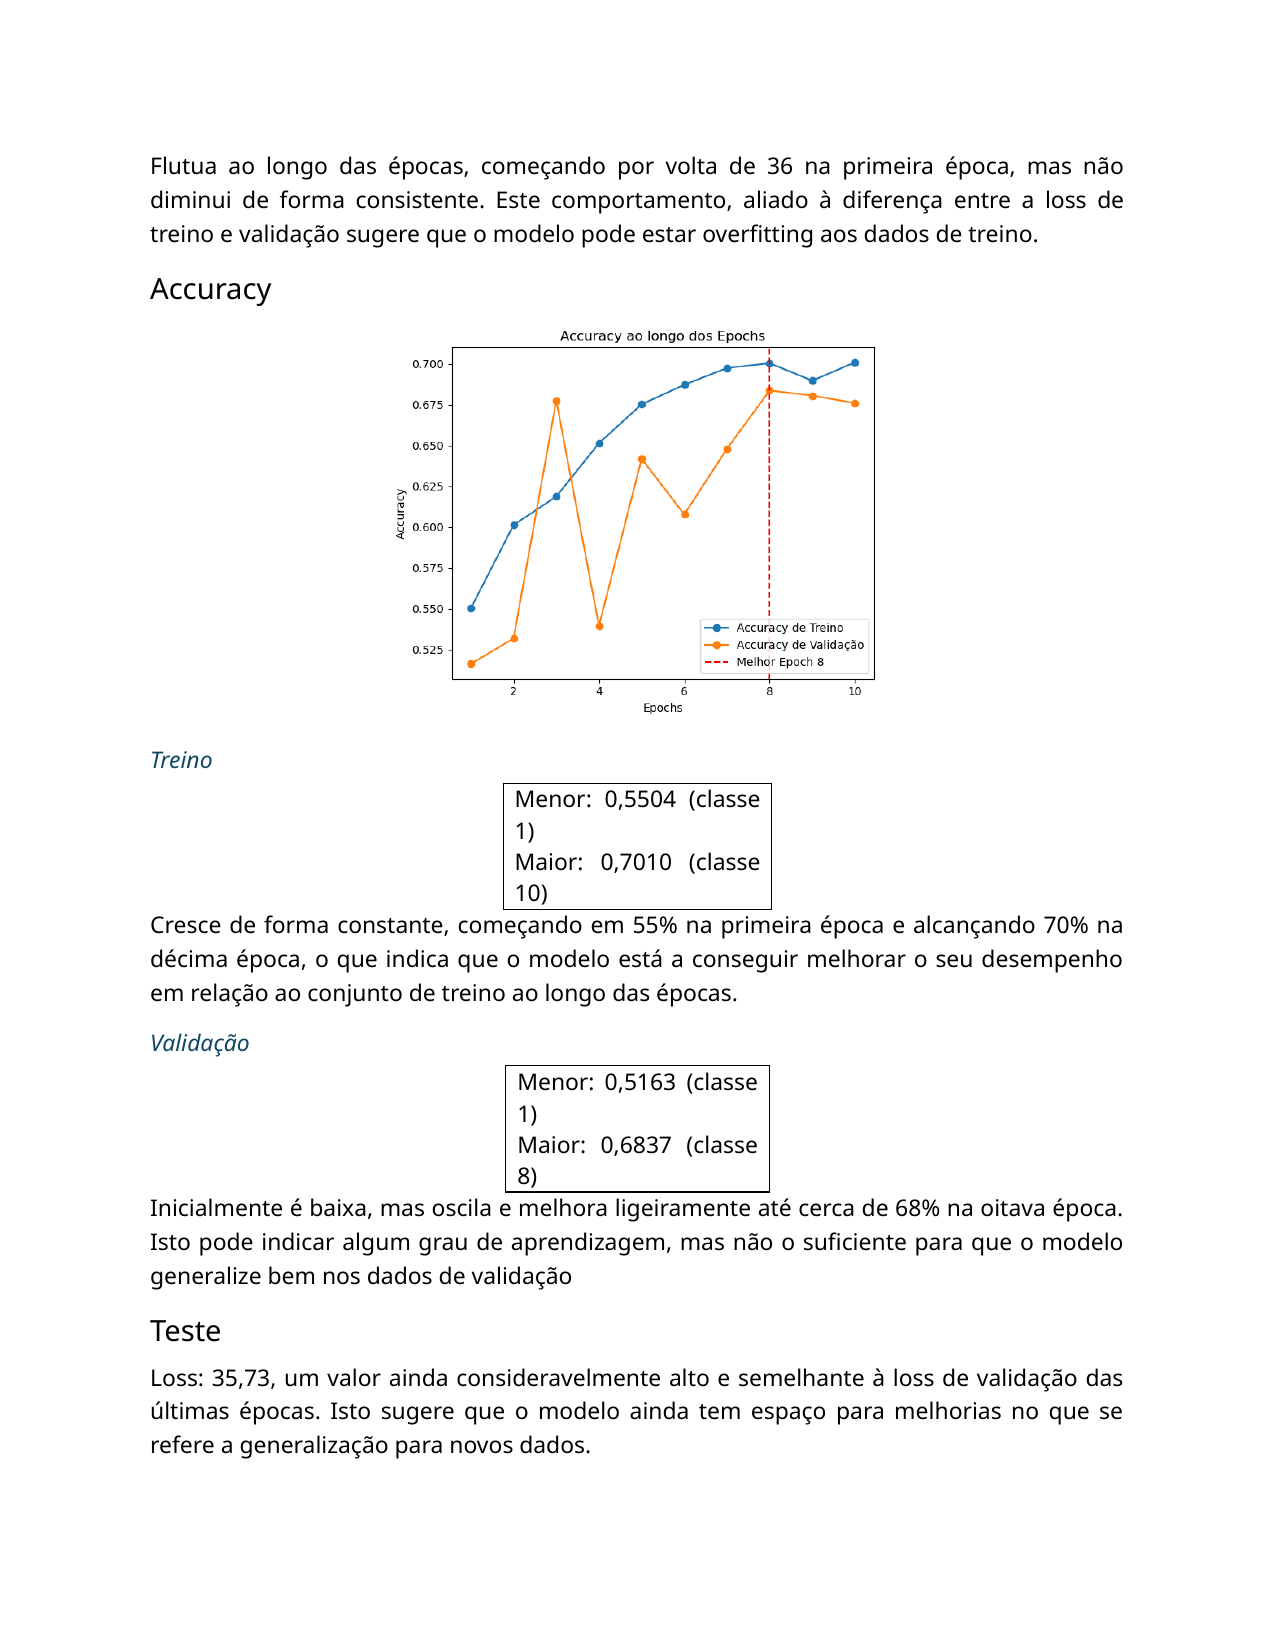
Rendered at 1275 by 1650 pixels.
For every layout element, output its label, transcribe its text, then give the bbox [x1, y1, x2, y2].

picture [389, 319, 886, 726]
text Inicialmente é baixa, mas oscila e melhora ligeiramente até cerca de 68% na oitava época. Isto pode indicar algum grau de aprendizagem, mas não o suficiente para que o modelo generalize bem nos dados de validação [150, 1192, 1125, 1291]
table_header Menor: 0,5504 (classe 1) Maior: 0,7010 (classe 10) [504, 784, 771, 908]
subtitle Validação [150, 1027, 1125, 1059]
subtitle Treino [150, 744, 1125, 776]
subtitle Accuracy [150, 268, 1125, 308]
text Flutua ao longo das épocas, começando por volta de 36 na primeira época, mas não diminui de forma consistente. Este comportamento, aliado à diferença entre a loss de treino e validação sugere que o modelo pode estar overfitting aos dados de treino. [150, 150, 1125, 249]
table_header Menor: 0,5163 (classe 1) Maior: 0,6837 (classe 8) [506, 1066, 769, 1191]
subtitle Teste [150, 1310, 1125, 1350]
text Loss: 35,73, um valor ainda consideravelmente alto e semelhante à loss de validação das últimas épocas. Isto sugere que o modelo ainda tem espaço para melhorias no que se refere a generalização para novos dados. [150, 1361, 1125, 1460]
text Cresce de forma constante, começando em 55% na primeira época e alcançando 70% na décima época, o que indica que o modelo está a conseguir melhorar o seu desempenho em relação ao conjunto de treino ao longo das épocas. [150, 909, 1125, 1008]
